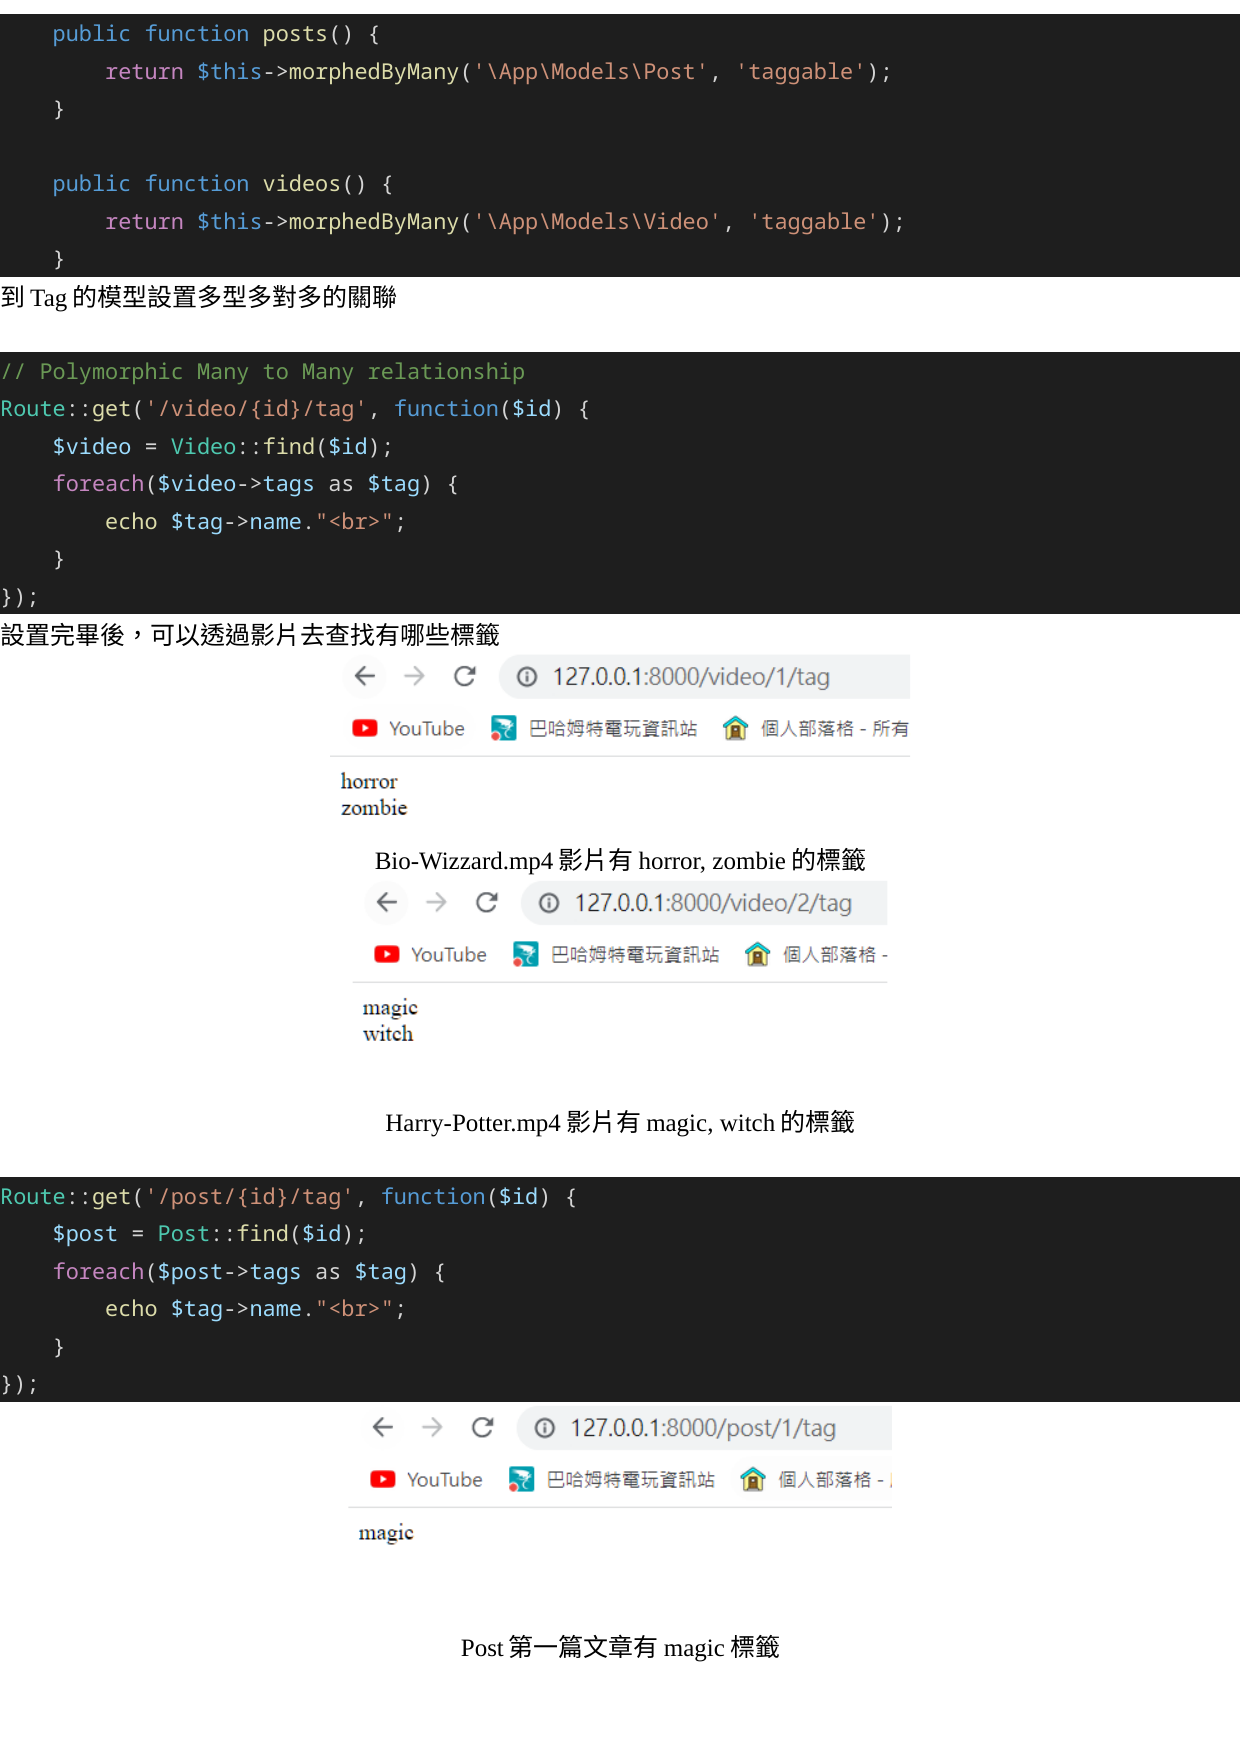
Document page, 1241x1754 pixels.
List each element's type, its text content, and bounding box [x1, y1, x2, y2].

text foreach($video->tags as $tag) { [0, 464, 1240, 502]
text 設置完畢後，可以透過影片去查找有哪些標籤 [0, 614, 1240, 652]
text Route::get('/video/{id}/tag', function($id) { [0, 389, 1240, 427]
text Harry-Potter.mp4影片有magic, witch的標籤 [0, 1102, 1240, 1139]
text } [0, 239, 1240, 277]
text } [0, 89, 1240, 127]
text foreach($post->tags as $tag) { [0, 1252, 1240, 1289]
text } [0, 1327, 1240, 1364]
picture [330, 652, 911, 839]
text }); [0, 577, 1240, 614]
text Post第一篇文章有magic標籤 [0, 1627, 1240, 1664]
text public function videos() { [0, 164, 1240, 202]
text $post = Post::find($id); [0, 1214, 1240, 1252]
text public function posts() { [0, 14, 1240, 52]
text Route::get('/post/{id}/tag', function($id) { [0, 1177, 1240, 1214]
text 到Tag的模型設置多型多對多的關聯 [0, 277, 1240, 314]
text Bio-Wizzard.mp4影片有horror, zombie的標籤 [0, 839, 1240, 877]
text $video = Video::find($id); [0, 427, 1240, 464]
text return $this->morphedByMany('\App\Models\Video', 'taggable'); [0, 202, 1240, 239]
picture [352, 877, 888, 1080]
text return $this->morphedByMany('\App\Models\Post', 'taggable'); [0, 52, 1240, 89]
text }); [0, 1364, 1240, 1402]
text echo $tag->name."<br>"; [0, 1289, 1240, 1327]
text } [0, 539, 1240, 577]
text echo $tag->name."<br>"; [0, 502, 1240, 539]
text // Polymorphic Many to Many relationship [0, 352, 1240, 389]
picture [348, 1402, 892, 1595]
